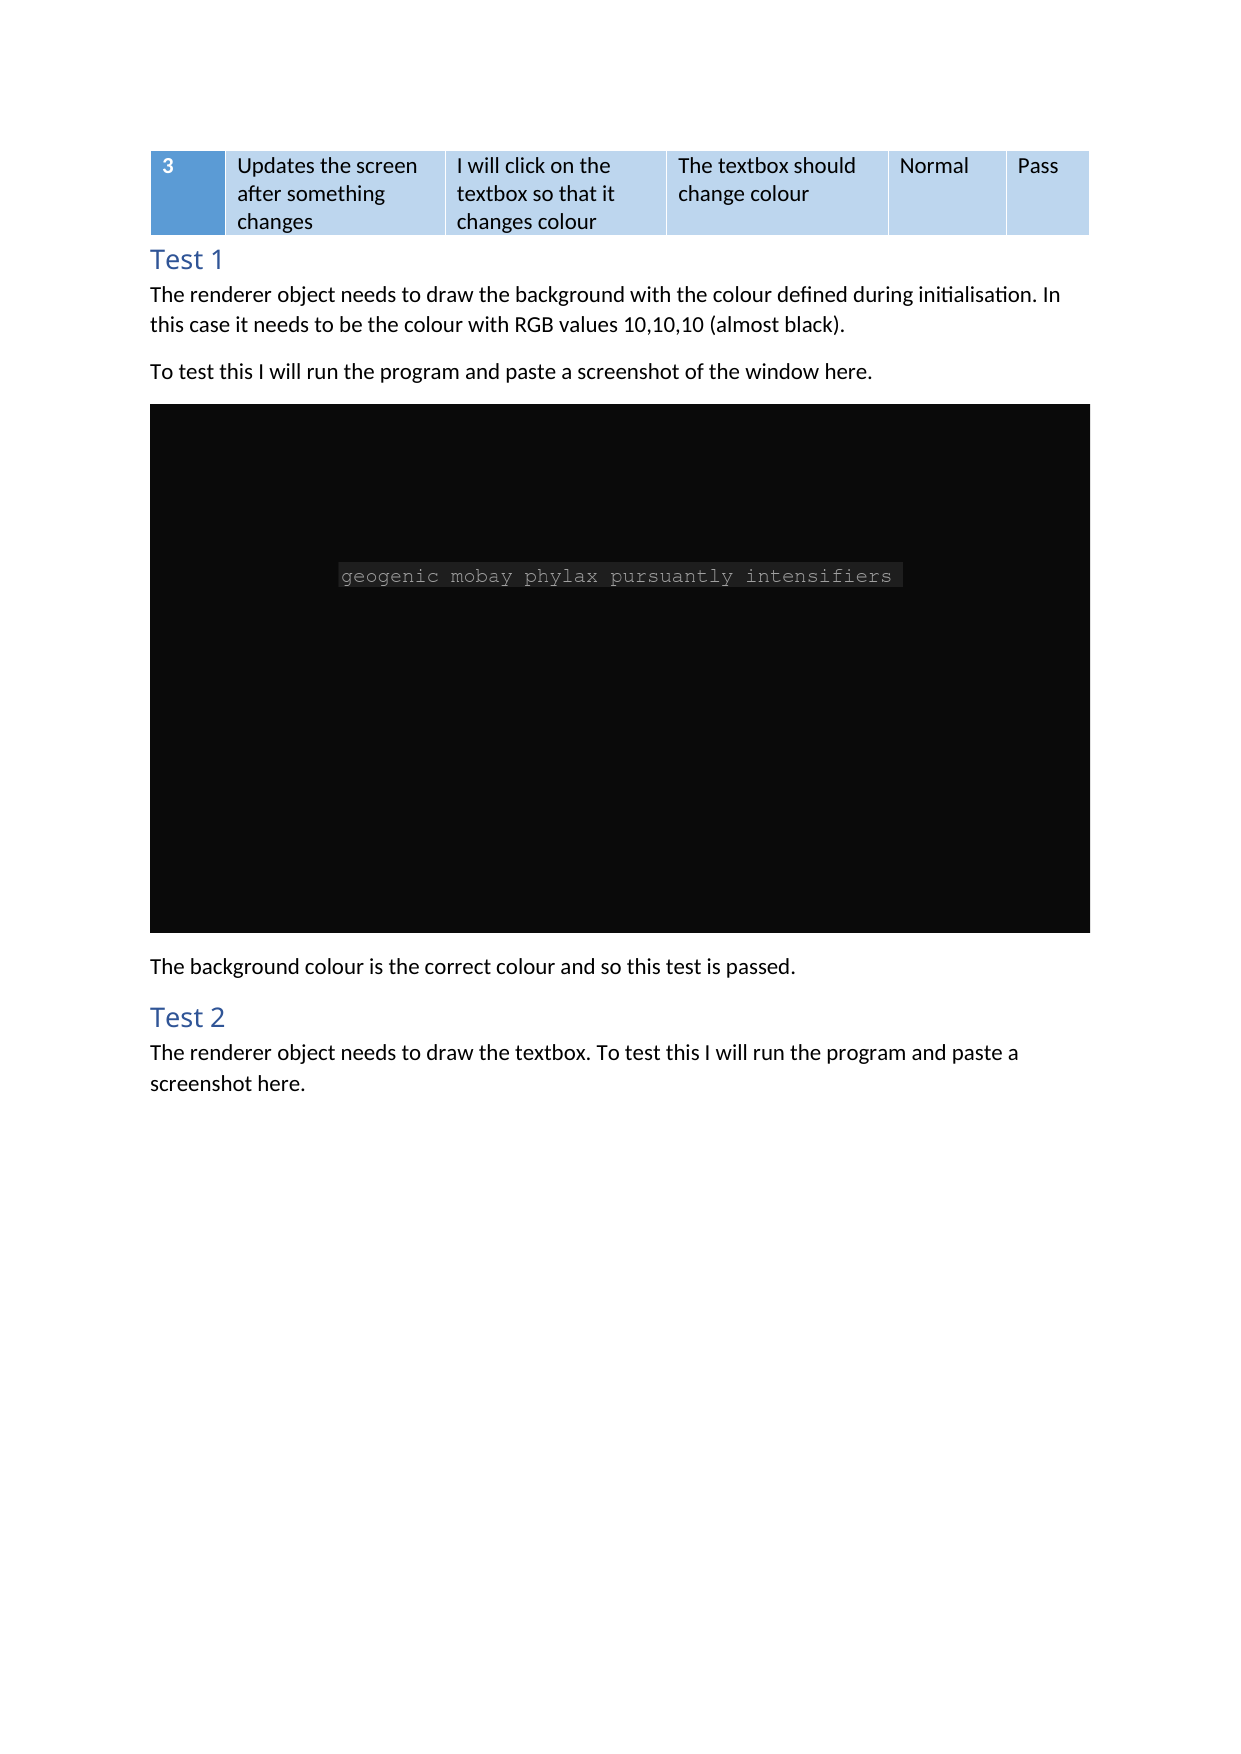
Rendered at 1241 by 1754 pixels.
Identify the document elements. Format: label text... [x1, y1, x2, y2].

table_cell Updates the screen after something changes [226, 151, 445, 235]
subtitle Test 2 [150, 999, 1090, 1036]
table_cell The textbox should change colour [667, 151, 888, 235]
text The renderer object needs to draw the background with the colour defined during initialisation. In this case it needs to be the colour with RGB values 10,10,10 (almost black). [150, 280, 1090, 338]
table_cell 3 [151, 151, 225, 235]
table_cell Pass [1007, 151, 1089, 235]
text The renderer object needs to draw the textbox. To test this I will run the program and paste a screenshot here. [150, 1038, 1090, 1097]
subtitle Test 1 [150, 240, 1090, 277]
table_cell I will click on the textbox so that it changes colour [446, 151, 666, 235]
text The background colour is the correct colour and so this test is passed. [150, 952, 1090, 980]
table_cell Normal [889, 151, 1006, 235]
picture [150, 404, 1091, 933]
text To test this I will run the program and paste a screenshot of the window here. [150, 357, 1090, 385]
